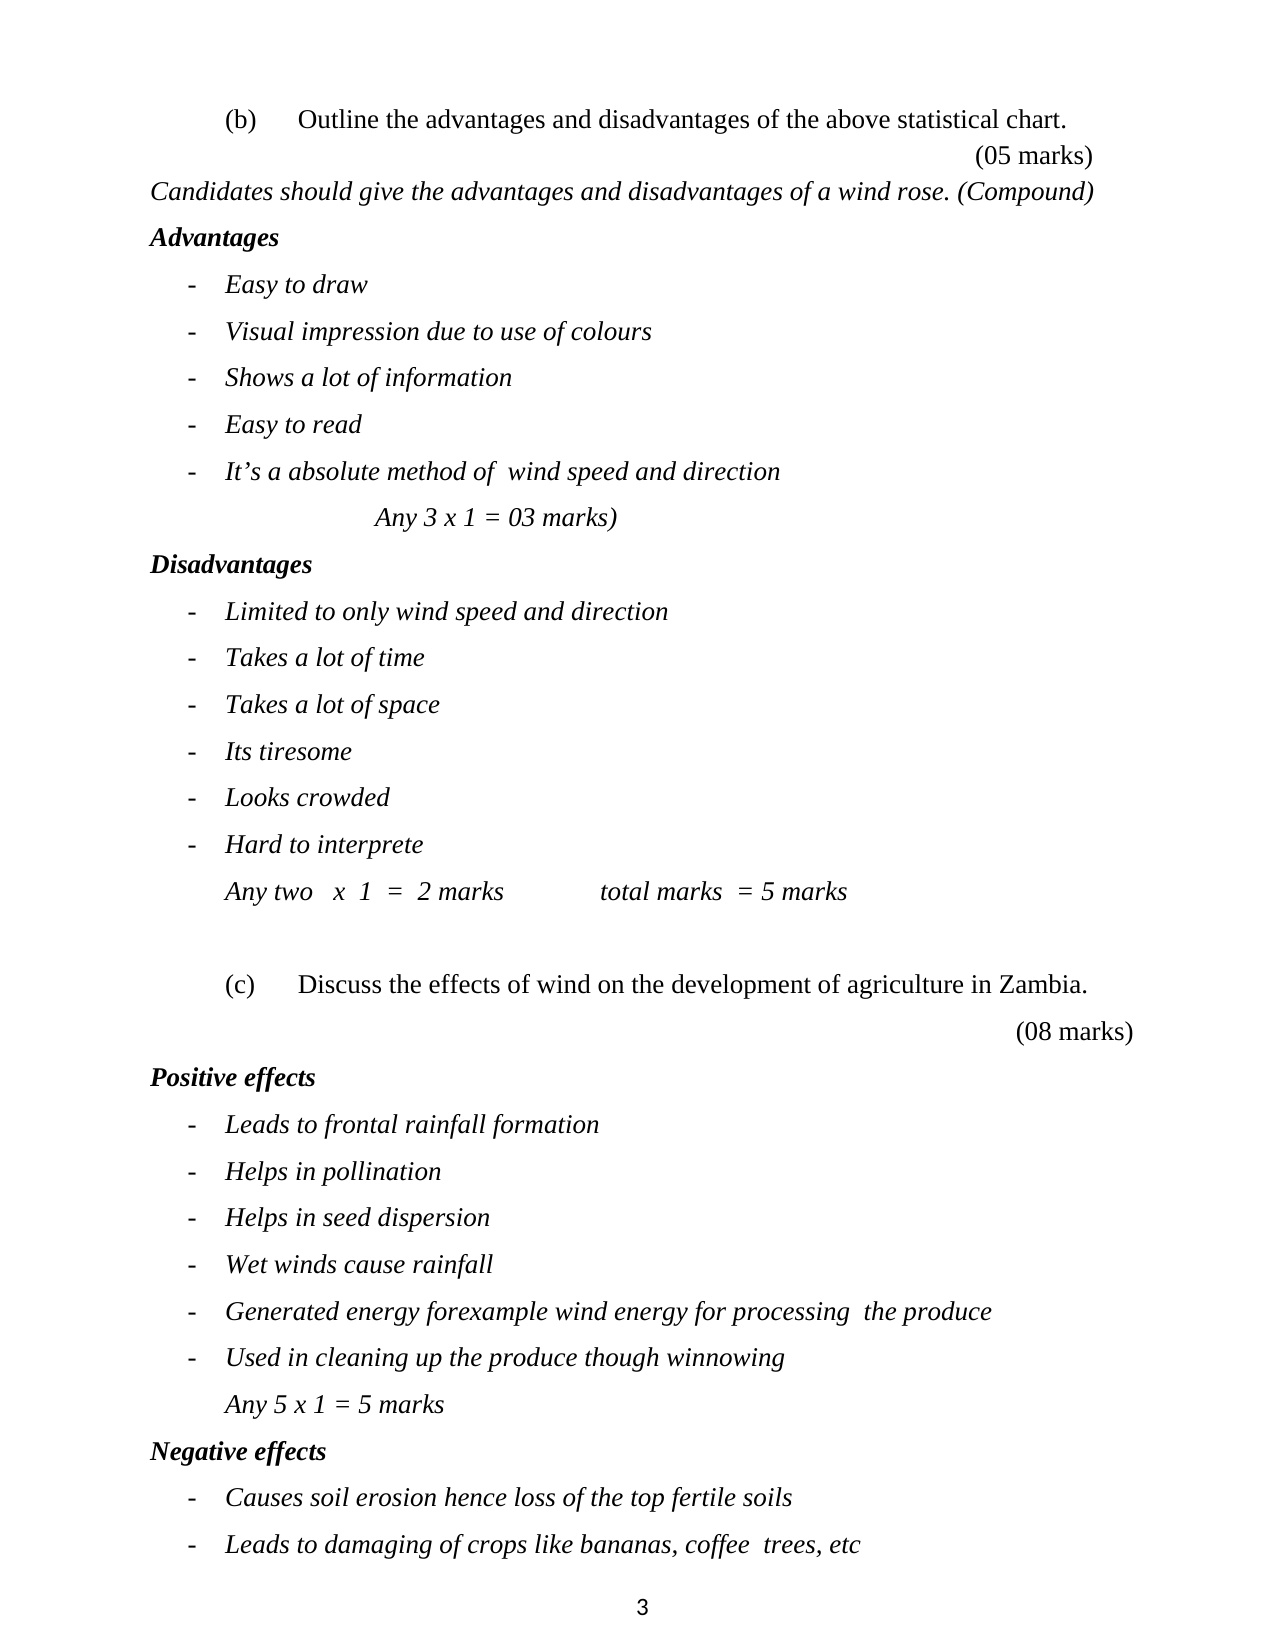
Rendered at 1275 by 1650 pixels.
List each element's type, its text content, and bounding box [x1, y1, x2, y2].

list Looks crowded [187, 781, 1134, 812]
list Takes a lot of space [187, 688, 1134, 719]
text (05 marks) [900, 139, 1134, 170]
list Leads to frontal rainfall formation [187, 1108, 1134, 1139]
list Limited to only wind speed and direction [187, 594, 1134, 626]
list Hard to interprete [187, 828, 1134, 859]
list Leads to damaging of crops like bananas, coffee trees, etc [187, 1528, 1134, 1559]
list Its tiresome [187, 734, 1134, 766]
list Generated energy forexample wind energy for processing the produce [187, 1294, 1134, 1326]
list Visual impression due to use of colours [187, 314, 1134, 346]
list (08 marks) [973, 1014, 1134, 1046]
list Used in cleaning up the produce though winnowing [187, 1341, 1134, 1372]
text Negative effects [150, 1434, 1134, 1466]
list Helps in pollination [187, 1154, 1134, 1186]
list Wet winds cause rainfall [187, 1248, 1134, 1279]
text Candidates should give the advantages and disadvantages of a wind rose. (Compound) [150, 174, 1134, 206]
list Helps in seed dispersion [187, 1201, 1134, 1232]
text Any two x 1 = 2 marks total marks = 5 marks [187, 874, 1134, 906]
list Any 3 x 1 = 03 marks) [375, 501, 1134, 532]
list Discuss the effects of wind on the development of agriculture in Zambia. [225, 968, 1134, 999]
list It’s a absolute method of wind speed and direction [187, 454, 1134, 486]
list Easy to draw [187, 268, 1134, 299]
text Positive effects [150, 1061, 1134, 1092]
list Outline the advantages and disadvantages of the above statistical chart. [225, 103, 1134, 134]
list Takes a lot of time [187, 641, 1134, 672]
list Shows a lot of information [187, 361, 1134, 392]
text Disadvantages [150, 548, 1134, 579]
list Causes soil erosion hence loss of the top fertile soils [187, 1481, 1134, 1512]
text Advantages [150, 221, 1134, 252]
list Easy to read [187, 408, 1134, 439]
list Any 5 x 1 = 5 marks [225, 1388, 1134, 1419]
